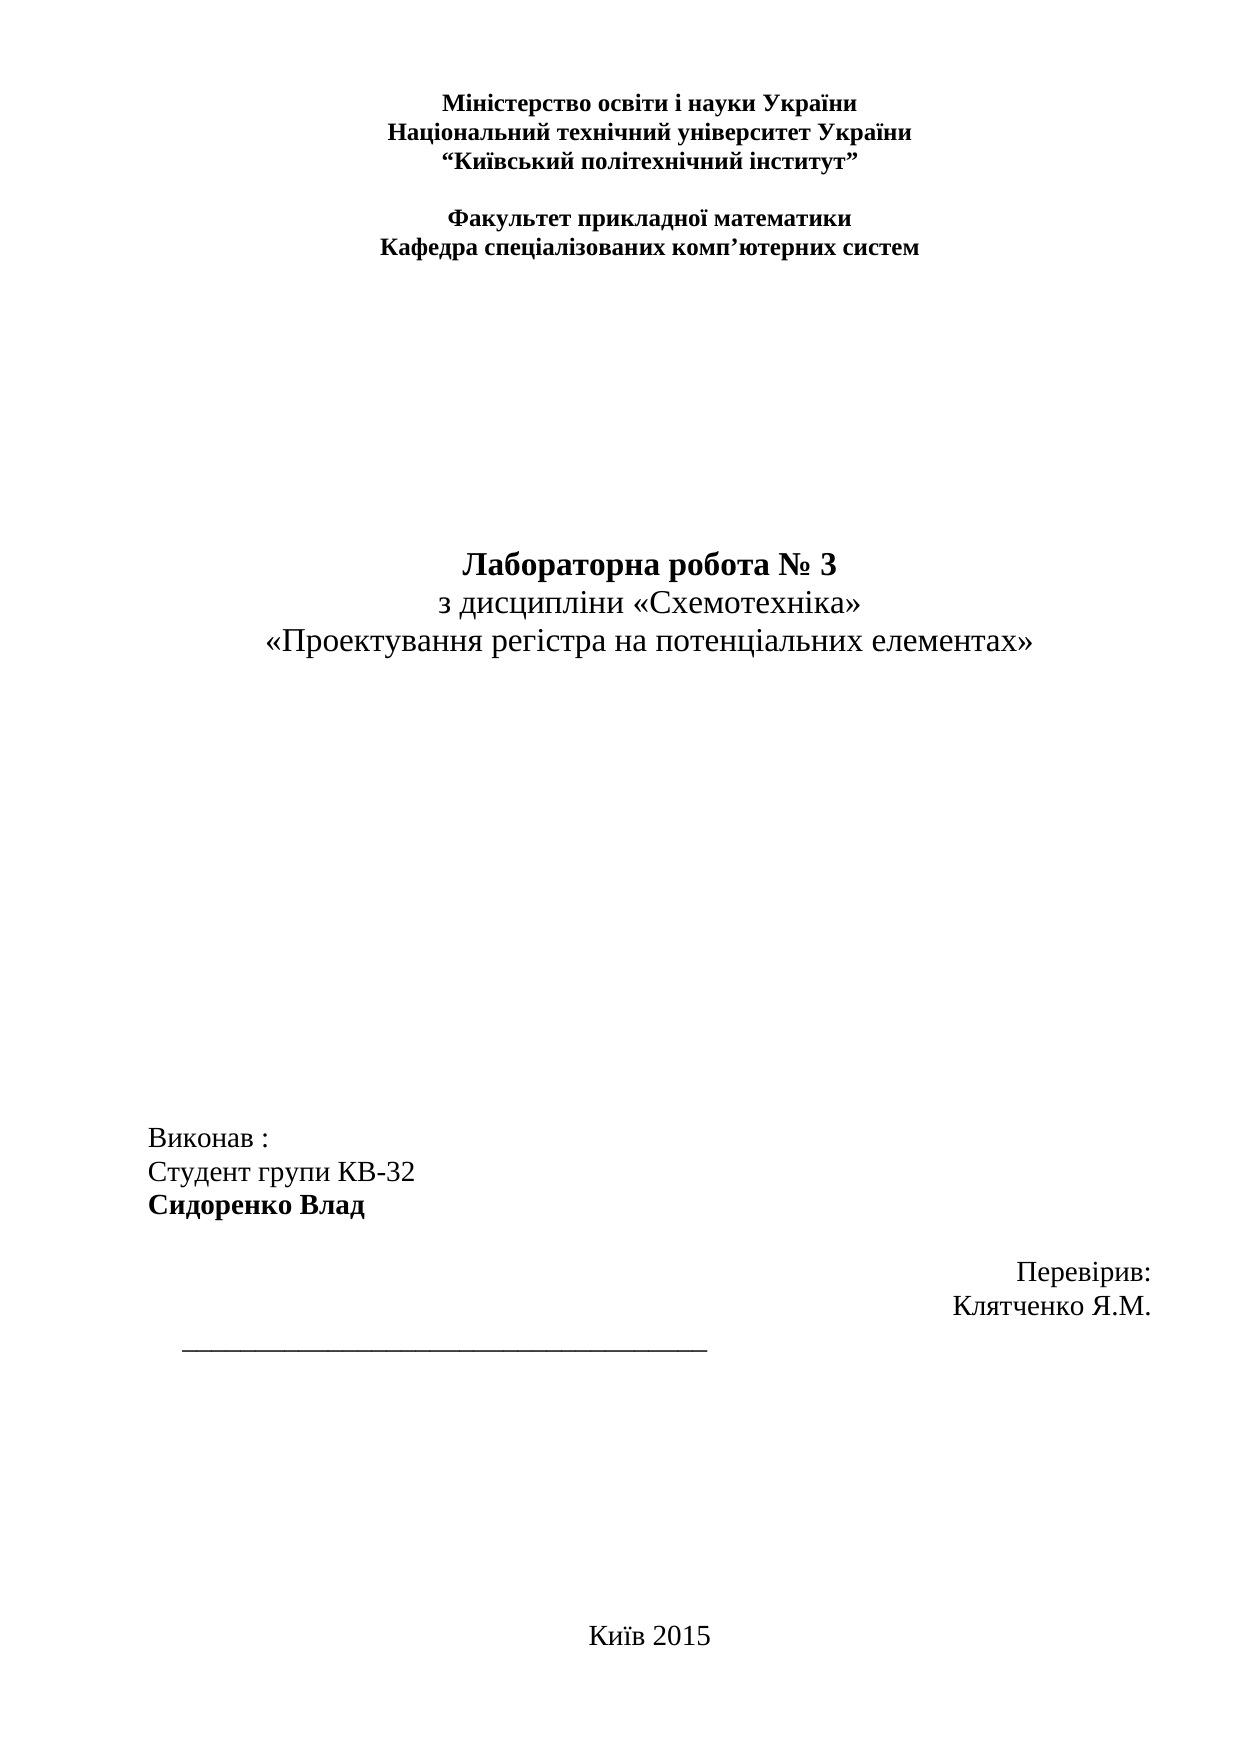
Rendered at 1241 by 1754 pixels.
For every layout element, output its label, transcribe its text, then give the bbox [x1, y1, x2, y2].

text Факультет прикладної математики [148, 203, 1152, 232]
text Київ 2015 [148, 1618, 1152, 1652]
text Виконав : [148, 1120, 1152, 1154]
text Перевірив: [148, 1254, 1152, 1288]
text Кафедра спеціалізованих комп’ютерних систем [148, 232, 1152, 261]
text Лабораторна робота № 3 [148, 544, 1152, 582]
text “Київський політехнічний інститут” [148, 146, 1152, 175]
text ____________________________________ [148, 1321, 1152, 1388]
text «Проектування регістра на потенціальних елементах» [148, 621, 1152, 659]
text Сидоренко Влад [148, 1187, 1152, 1221]
text Національний технічний університет України [148, 117, 1152, 146]
text з дисципліни «Схемотехніка» [148, 582, 1152, 621]
text Міністерство освіти і науки України [148, 88, 1152, 117]
text Клятченко Я.М. [148, 1288, 1152, 1321]
text Студент групи КВ-32 [148, 1154, 1152, 1187]
